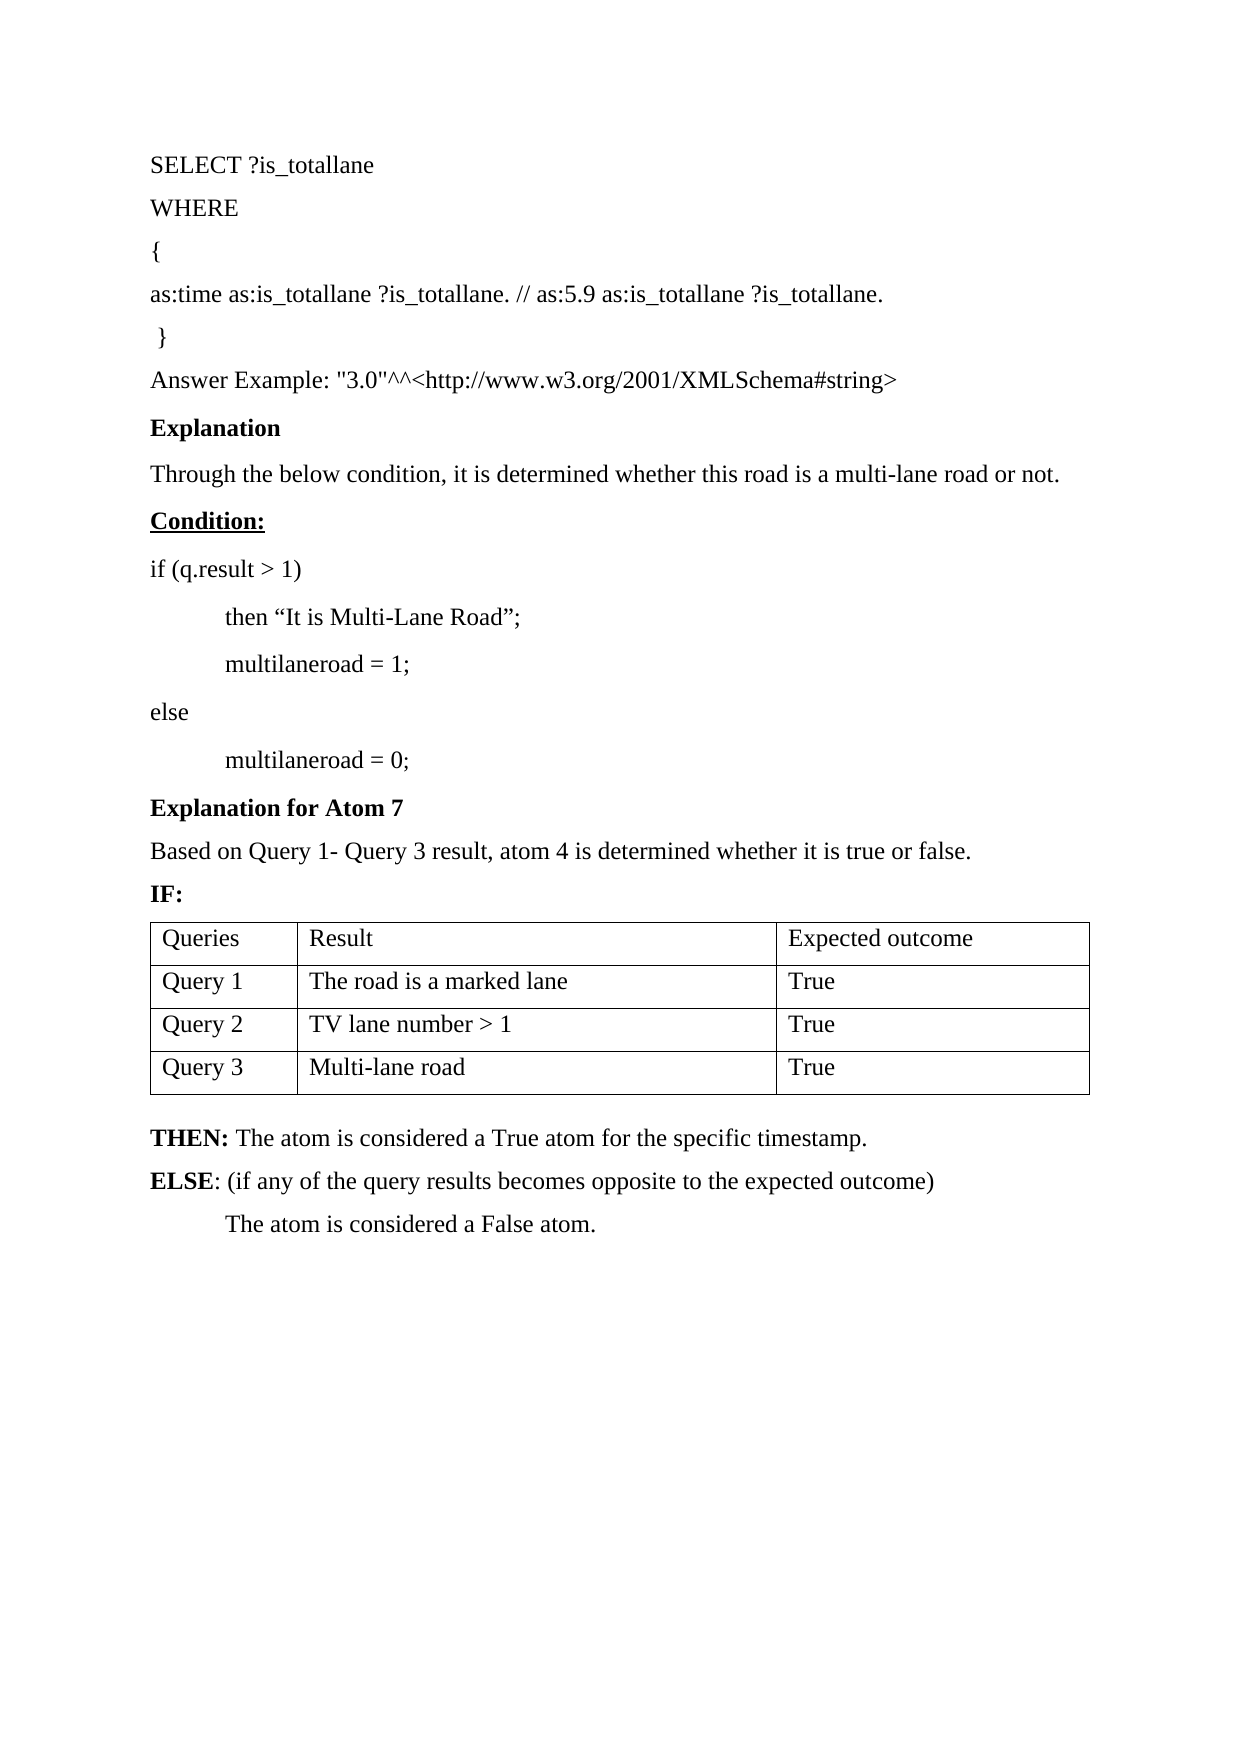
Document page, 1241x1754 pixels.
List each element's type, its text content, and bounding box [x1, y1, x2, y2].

text The atom is considered a False atom. [150, 1209, 1090, 1238]
text multilaneroad = 1; [150, 649, 1090, 678]
text as:time as:is_totallane ?is_totallane. // as:5.9 as:is_totallane ?is_totallane. [150, 279, 1090, 308]
text IF: [150, 879, 1090, 908]
text if (q.result > 1) [150, 554, 1090, 583]
table_cell Query 2 [151, 1009, 297, 1051]
subtitle Explanation for Atom 7 [150, 793, 1090, 821]
text WHERE [150, 193, 1090, 222]
table_header Expected outcome [777, 923, 1089, 965]
text Based on Query 1- Query 3 result, atom 4 is determined whether it is true or false. [150, 836, 1090, 864]
table_cell True [777, 1052, 1089, 1094]
table_header Result [298, 923, 776, 965]
text Answer Example: "3.0"^^<http://www.w3.org/2001/XMLSchema#string> [150, 366, 1090, 394]
table_cell The road is a marked lane [298, 966, 776, 1008]
text ELSE: (if any of the query results becomes opposite to the expected outcome) [150, 1166, 1090, 1195]
table_cell Query 3 [151, 1052, 297, 1094]
table_cell TV lane number > 1 [298, 1009, 776, 1051]
table_cell True [777, 1009, 1089, 1051]
text then “It is Multi-Lane Road”; [150, 602, 1090, 631]
table_cell Multi-lane road [298, 1052, 776, 1094]
text multilaneroad = 0; [150, 745, 1090, 774]
text SELECT ?is_totallane [150, 150, 1090, 179]
table_header Queries [151, 923, 297, 965]
table_cell Query 1 [151, 966, 297, 1008]
text Through the below condition, it is determined whether this road is a multi-lane road or not. [150, 459, 1090, 487]
text } [150, 322, 1090, 351]
table_cell True [777, 966, 1089, 1008]
text { [150, 236, 1090, 265]
text THEN: The atom is considered a True atom for the specific timestamp. [150, 1123, 1090, 1152]
text else [150, 697, 1090, 726]
subtitle Explanation [150, 413, 1090, 442]
text Condition: [150, 506, 1090, 535]
